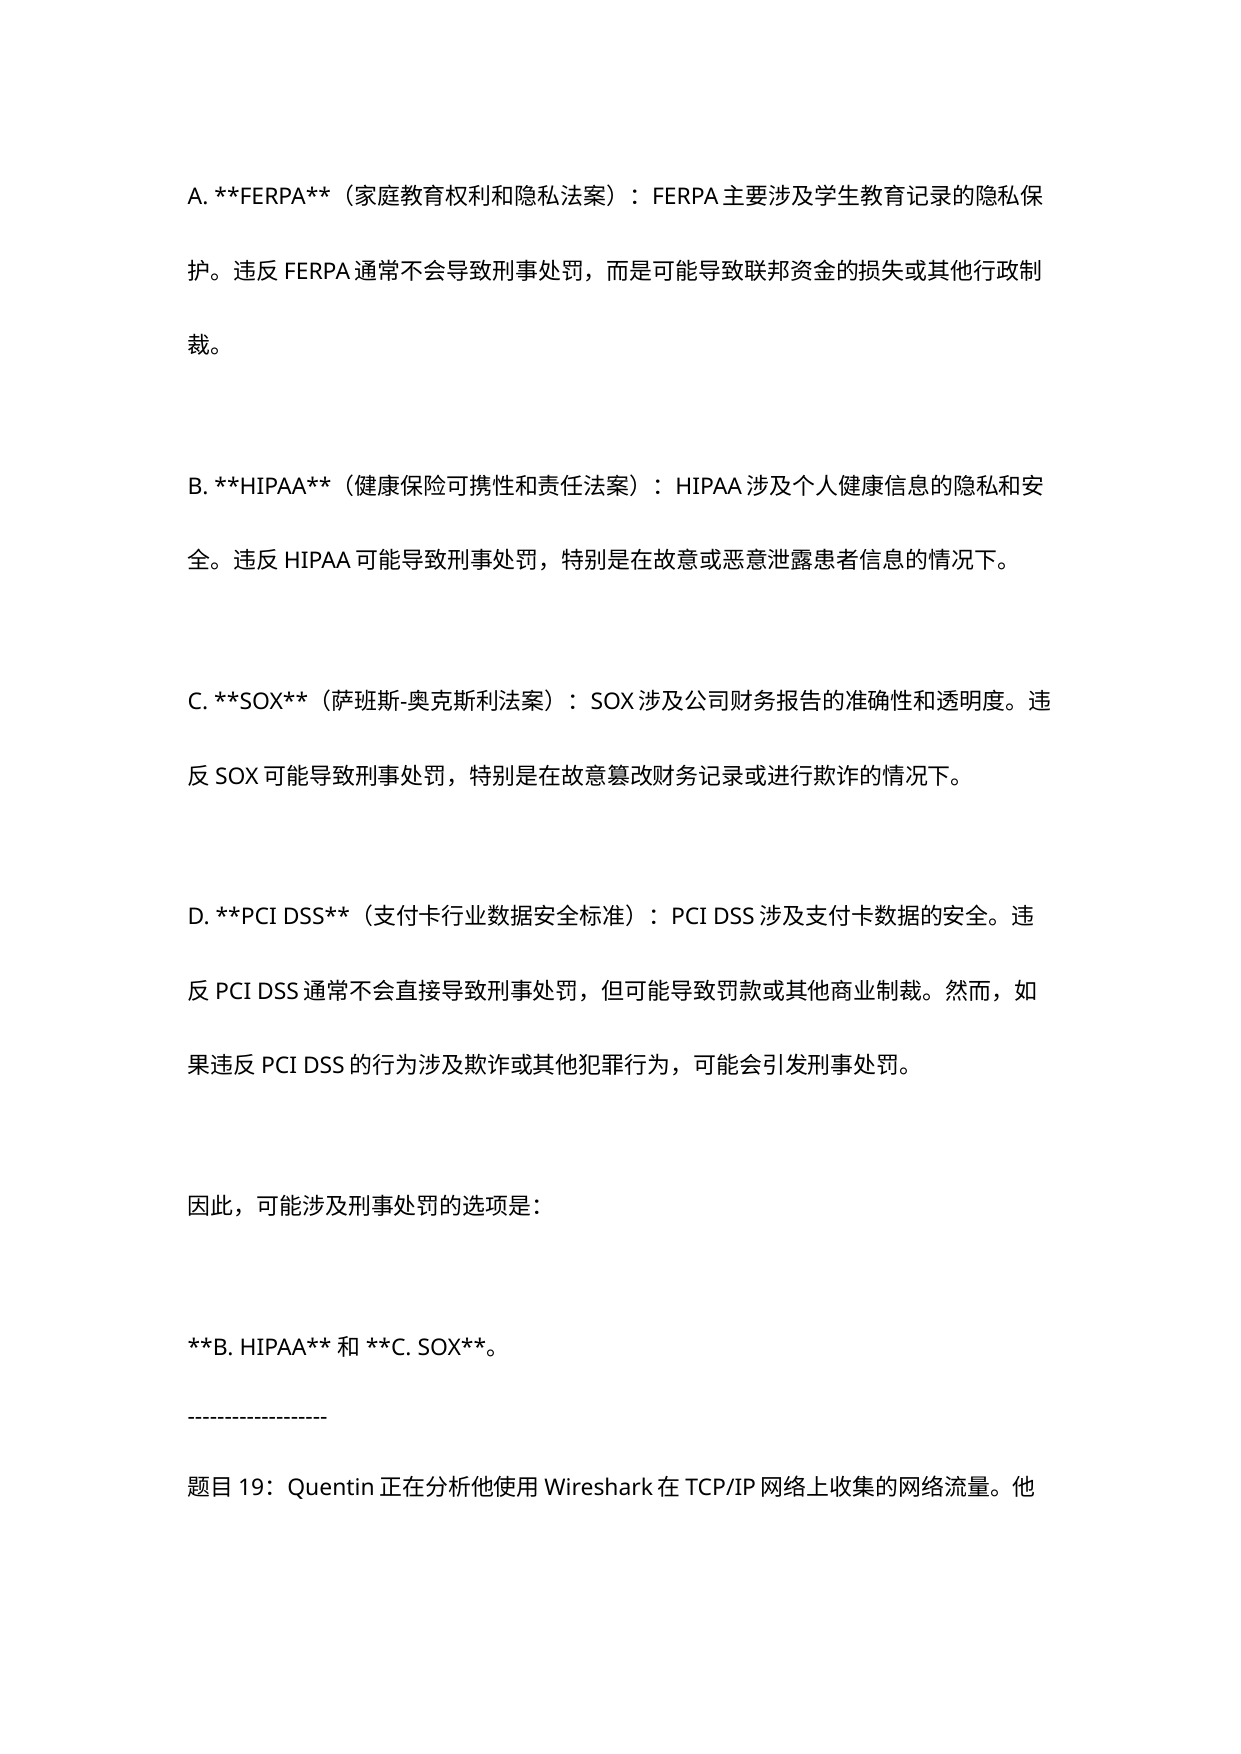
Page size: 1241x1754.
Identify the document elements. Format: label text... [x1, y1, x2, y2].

text **B. HIPAA** 和 **C. SOX**。 [187, 1312, 1053, 1377]
text ------------------- [187, 1399, 1053, 1432]
text D. **PCI DSS**（支付卡行业数据安全标准）：PCI DSS涉及支付卡数据的安全。违反PCI DSS通常不会直接导致刑事处罚，但可能导致罚款或其他商业制裁。然而，如果违反PCI DSS的行为涉及欺诈或其他犯罪行为，可能会引发刑事处罚。 [187, 882, 1053, 1097]
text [187, 1453, 1053, 1518]
text B. **HIPAA**（健康保险可携性和责任法案）：HIPAA涉及个人健康信息的隐私和安全。违反HIPAA可能导致刑事处罚，特别是在故意或恶意泄露患者信息的情况下。 [187, 452, 1053, 591]
text C. **SOX**（萨班斯-奥克斯利法案）：SOX涉及公司财务报告的准确性和透明度。违反SOX可能导致刑事处罚，特别是在故意篡改财务记录或进行欺诈的情况下。 [187, 667, 1053, 807]
text A. **FERPA**（家庭教育权利和隐私法案）：FERPA主要涉及学生教育记录的隐私保护。违反FERPA通常不会导致刑事处罚，而是可能导致联邦资金的损失或其他行政制裁。 [187, 162, 1053, 376]
text 因此，可能涉及刑事处罚的选项是： [187, 1172, 1053, 1237]
